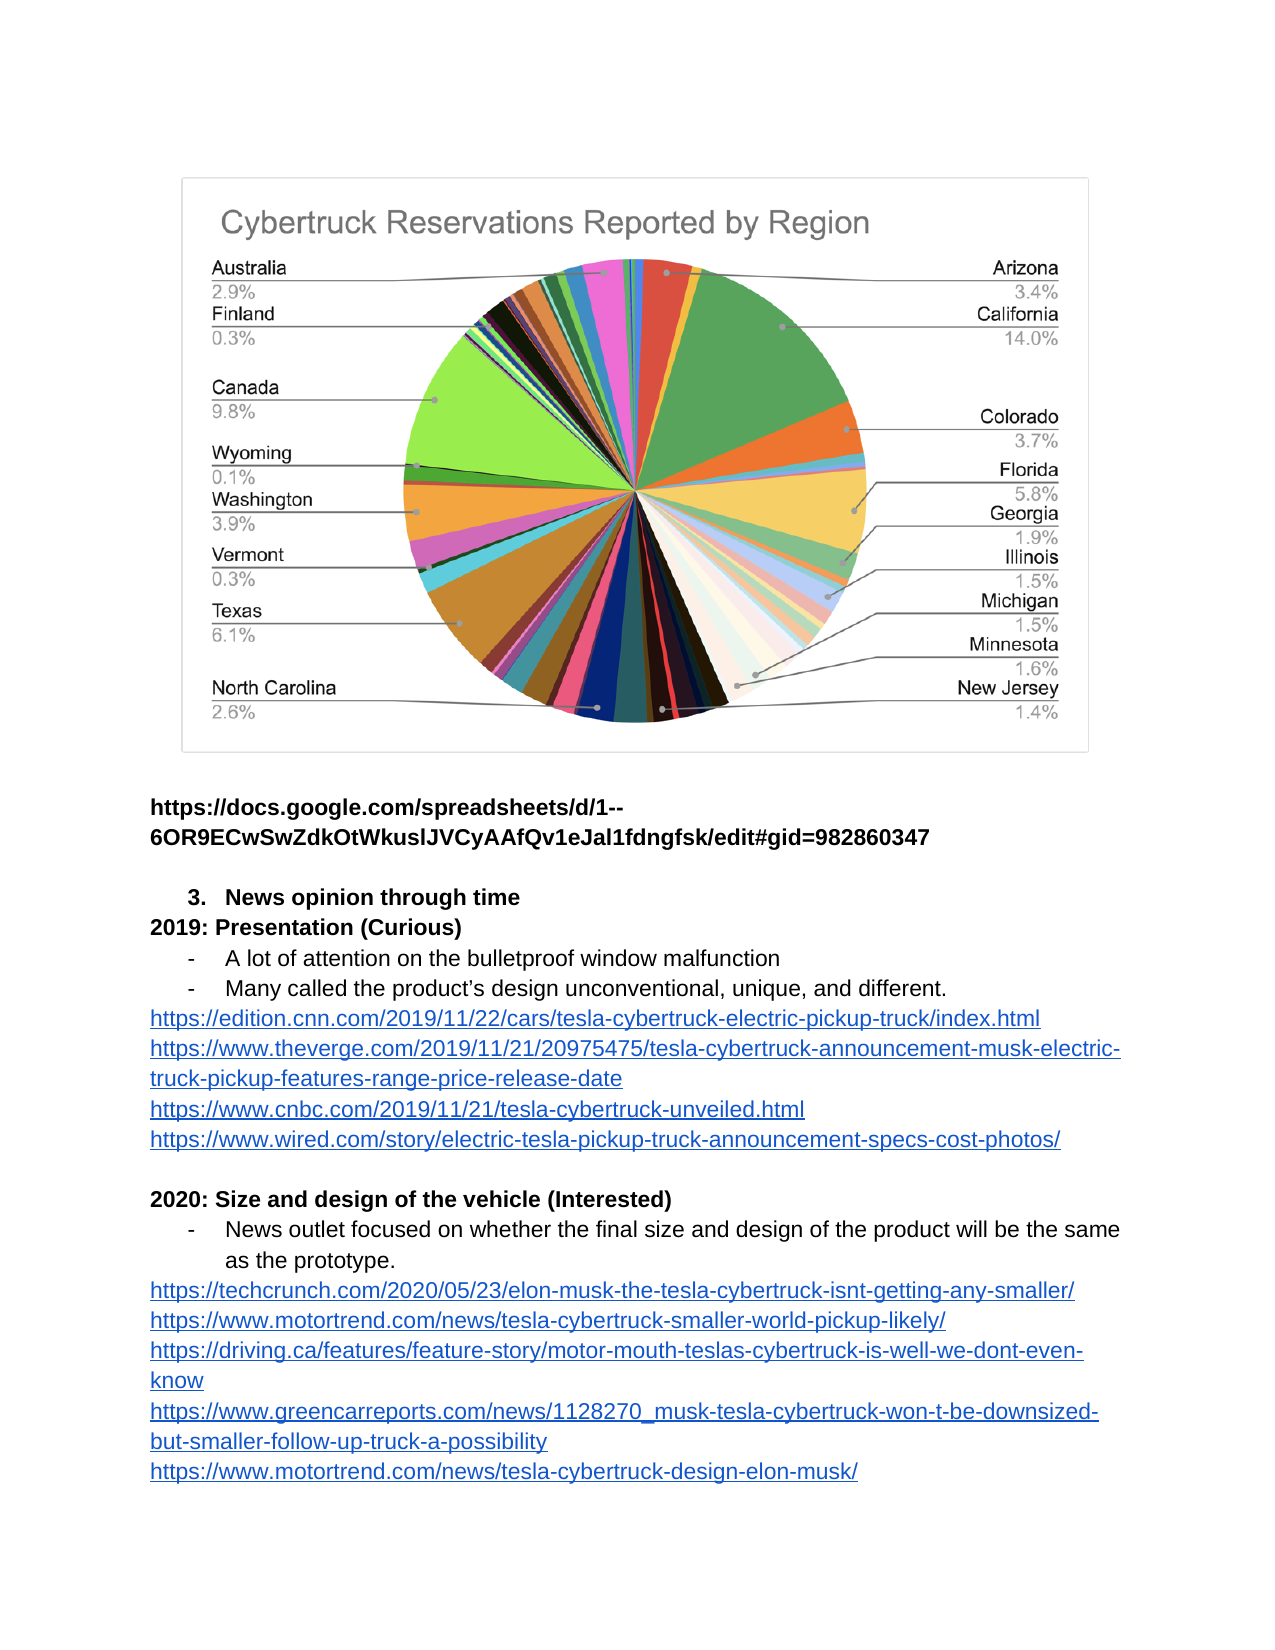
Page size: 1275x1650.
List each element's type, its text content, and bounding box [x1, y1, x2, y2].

text 2019: Presentation (Curious) [150, 914, 1125, 941]
list News outlet focused on whether the final size and design of the product will be the same as the prototype. [187, 1216, 1125, 1273]
text https://edition.cnn.com/2019/11/22/cars/tesla-cybertruck-electric-pickup-truck/index.html [150, 1005, 1125, 1031]
list Many called the product’s design unconventional, unique, and different. [187, 975, 1125, 1001]
text https://www.motortrend.com/news/tesla-cybertruck-smaller-world-pickup-likely/ [150, 1307, 1125, 1333]
text https://driving.ca/features/feature-story/motor-mouth-teslas-cybertruck-is-well-we-dont-even-know [150, 1337, 1125, 1394]
text https://www.cnbc.com/2019/11/21/tesla-cybertruck-unveiled.html [150, 1096, 1125, 1122]
text https://techcrunch.com/2020/05/23/elon-musk-the-tesla-cybertruck-isnt-getting-any-smaller/ [150, 1277, 1125, 1303]
text https://docs.google.com/spreadsheets/d/1--6OR9ECwSwZdkOtWkuslJVCyAAfQv1eJal1fdngfsk/edit#gid=982860347 [150, 793, 1125, 850]
list News opinion through time [187, 884, 1125, 910]
text https://www.greencarreports.com/news/1128270_musk-tesla-cybertruck-won-t-be-downsized-but-smaller-follow-up-truck-a-possibility [150, 1398, 1125, 1454]
text https://www.motortrend.com/news/tesla-cybertruck-design-elon-musk/ [150, 1458, 1125, 1484]
text https://www.wired.com/story/electric-tesla-pickup-truck-announcement-specs-cost-photos/ [150, 1126, 1125, 1152]
picture [150, 150, 1125, 790]
text https://www.theverge.com/2019/11/21/20975475/tesla-cybertruck-announcement-musk-electric-truck-pickup-features-range-price-release-date [150, 1035, 1125, 1092]
text 2020: Size and design of the vehicle (Interested) [150, 1186, 1125, 1212]
list A lot of attention on the bulletproof window malfunction [187, 944, 1125, 971]
